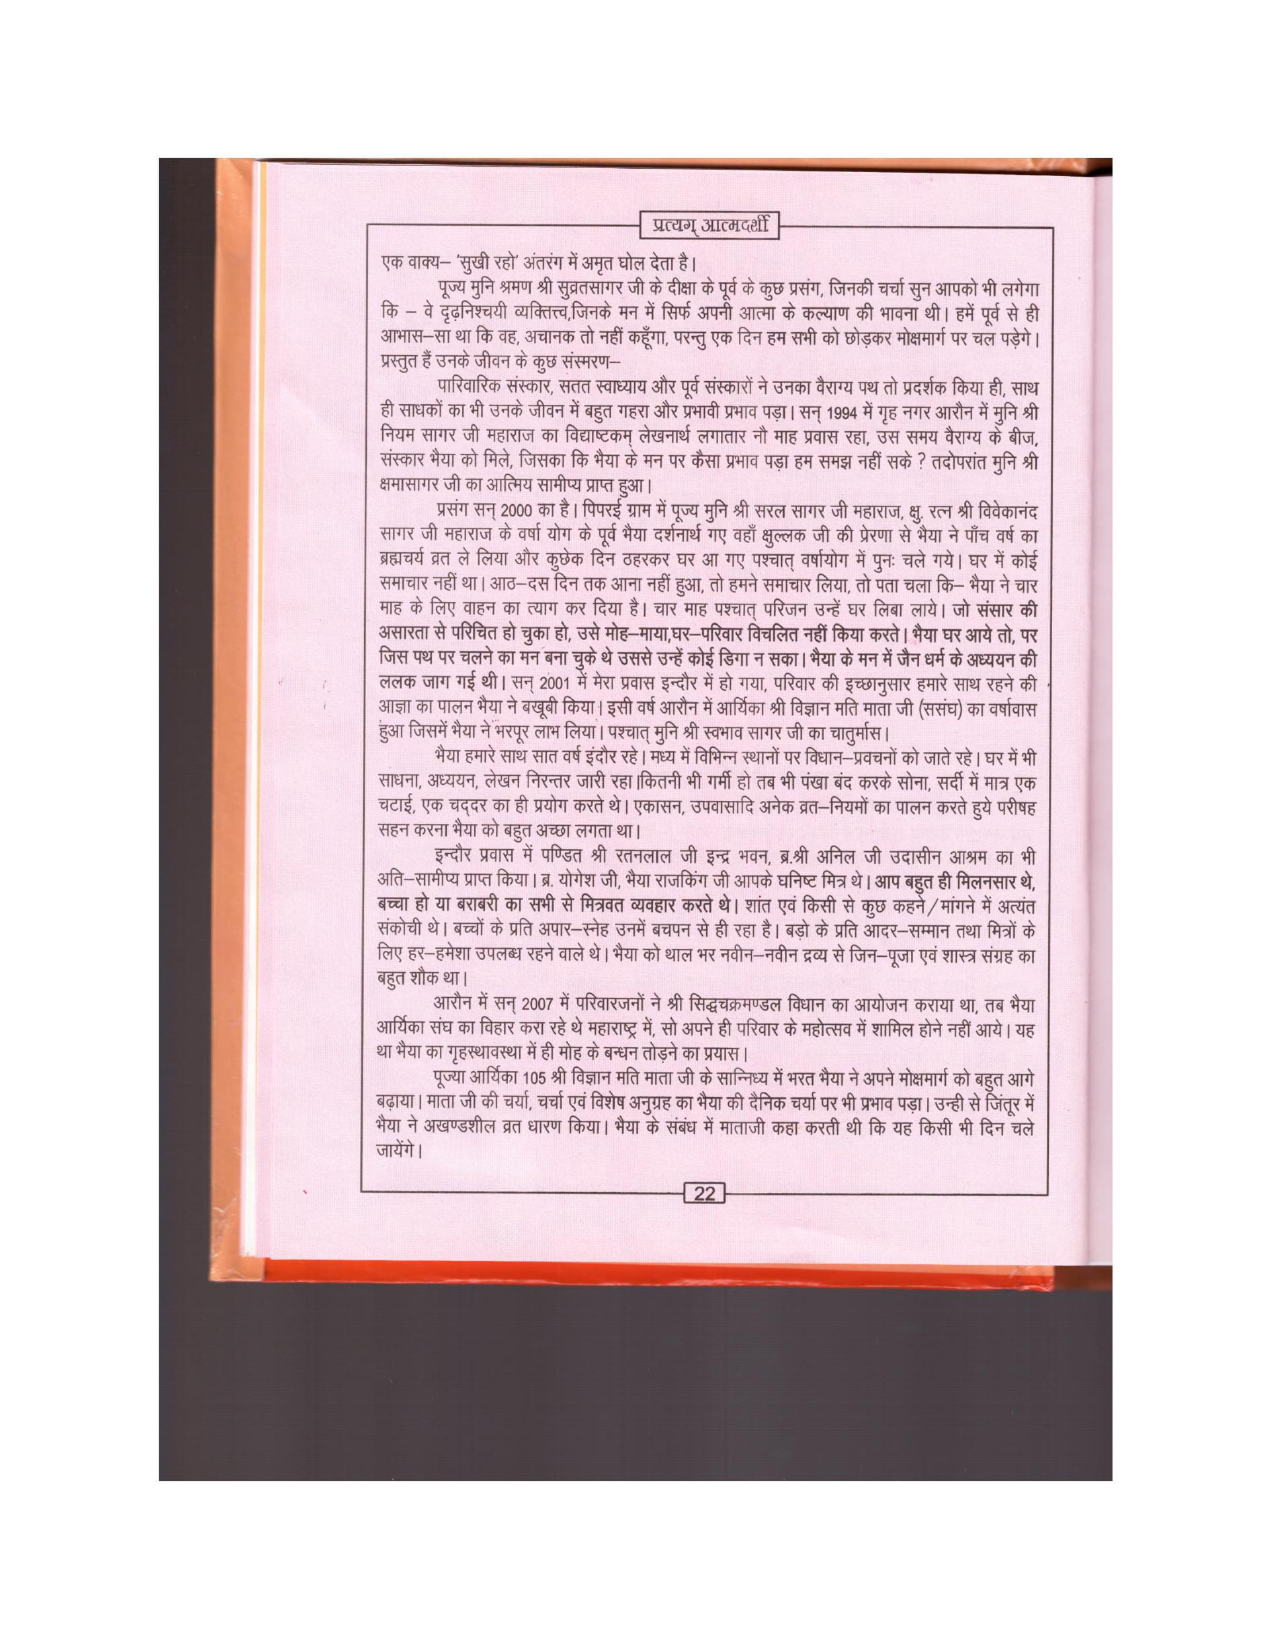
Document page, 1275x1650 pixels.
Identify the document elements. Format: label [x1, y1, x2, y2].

picture [150, 150, 1121, 1493]
